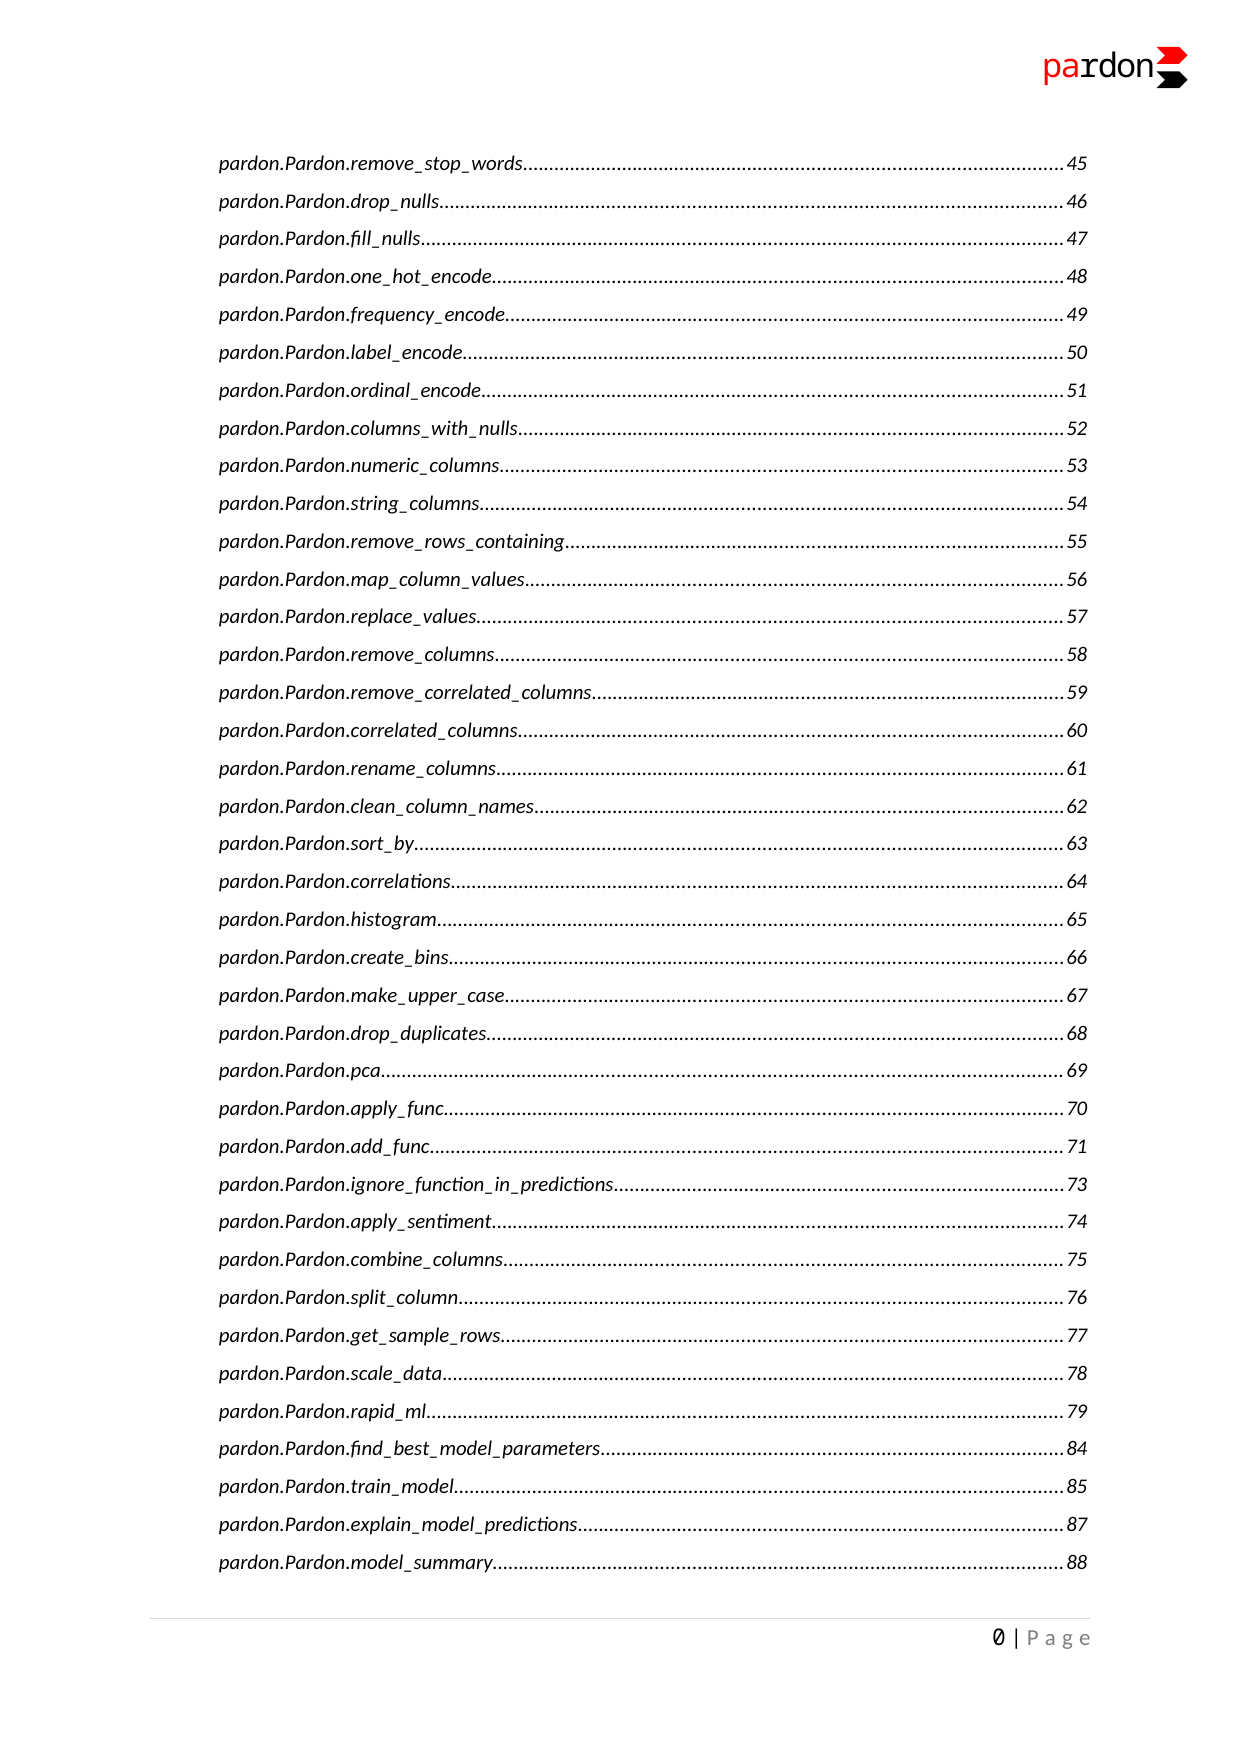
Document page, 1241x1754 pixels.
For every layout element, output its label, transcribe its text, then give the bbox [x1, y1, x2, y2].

text pardon.Pardon.combine_columns 75 [219, 1247, 1090, 1272]
text pardon.Pardon.apply_sentiment 74 [219, 1209, 1090, 1234]
text pardon.Pardon.remove_rows_containing 55 [219, 528, 1090, 553]
text pardon.Pardon.ignore_function_in_predictions 73 [219, 1171, 1090, 1196]
text pardon.Pardon.numeric_columns 53 [219, 452, 1090, 478]
text pardon.Pardon.correlated_columns 60 [219, 717, 1090, 743]
text pardon.Pardon.one_hot_encode 48 [219, 263, 1090, 289]
text pardon.Pardon.histogram 65 [219, 906, 1090, 932]
text pardon.Pardon.scale_data 78 [219, 1360, 1090, 1385]
text pardon.Pardon.string_columns 54 [219, 490, 1090, 516]
text pardon.Pardon.sort_by 63 [219, 831, 1090, 856]
text pardon.Pardon.model_summary 88 [219, 1549, 1090, 1574]
text pardon.Pardon.fill_nulls 47 [219, 226, 1090, 251]
text pardon.Pardon.explain_model_predictions 87 [219, 1511, 1090, 1537]
text pardon.Pardon.clean_column_names 62 [219, 793, 1090, 818]
text pardon.Pardon.correlations 64 [219, 868, 1090, 894]
text pardon.Pardon.drop_nulls 46 [219, 188, 1090, 213]
text pardon.Pardon.drop_duplicates 68 [219, 1020, 1090, 1045]
text pardon.Pardon.replace_values 57 [219, 604, 1090, 629]
text pardon.Pardon.train_model 85 [219, 1473, 1090, 1499]
text pardon.Pardon.frequency_encode 49 [219, 301, 1090, 327]
text pardon.Pardon.find_best_model_parameters 84 [219, 1436, 1090, 1461]
text pardon.Pardon.map_column_values 56 [219, 566, 1090, 591]
text pardon.Pardon.ordinal_encode 51 [219, 377, 1090, 402]
text pardon.Pardon.rapid_ml 79 [219, 1398, 1090, 1423]
text pardon.Pardon.remove_correlated_columns 59 [219, 679, 1090, 705]
text pardon.Pardon.apply_func 70 [219, 1095, 1090, 1121]
text pardon.Pardon.add_func 71 [219, 1133, 1090, 1158]
text pardon.Pardon.make_upper_case 67 [219, 982, 1090, 1007]
text pardon.Pardon.label_encode 50 [219, 339, 1090, 364]
text pardon.Pardon.pca 69 [219, 1057, 1090, 1083]
text pardon.Pardon.remove_columns 58 [219, 642, 1090, 667]
text pardon.Pardon.create_bins 66 [219, 944, 1090, 969]
text pardon.Pardon.columns_with_nulls 52 [219, 415, 1090, 440]
text pardon.Pardon.split_column 76 [219, 1284, 1090, 1310]
text pardon.Pardon.get_sample_rows 77 [219, 1322, 1090, 1348]
text pardon.Pardon.remove_stop_words 45 [219, 150, 1090, 175]
text pardon.Pardon.rename_columns 61 [219, 755, 1090, 780]
